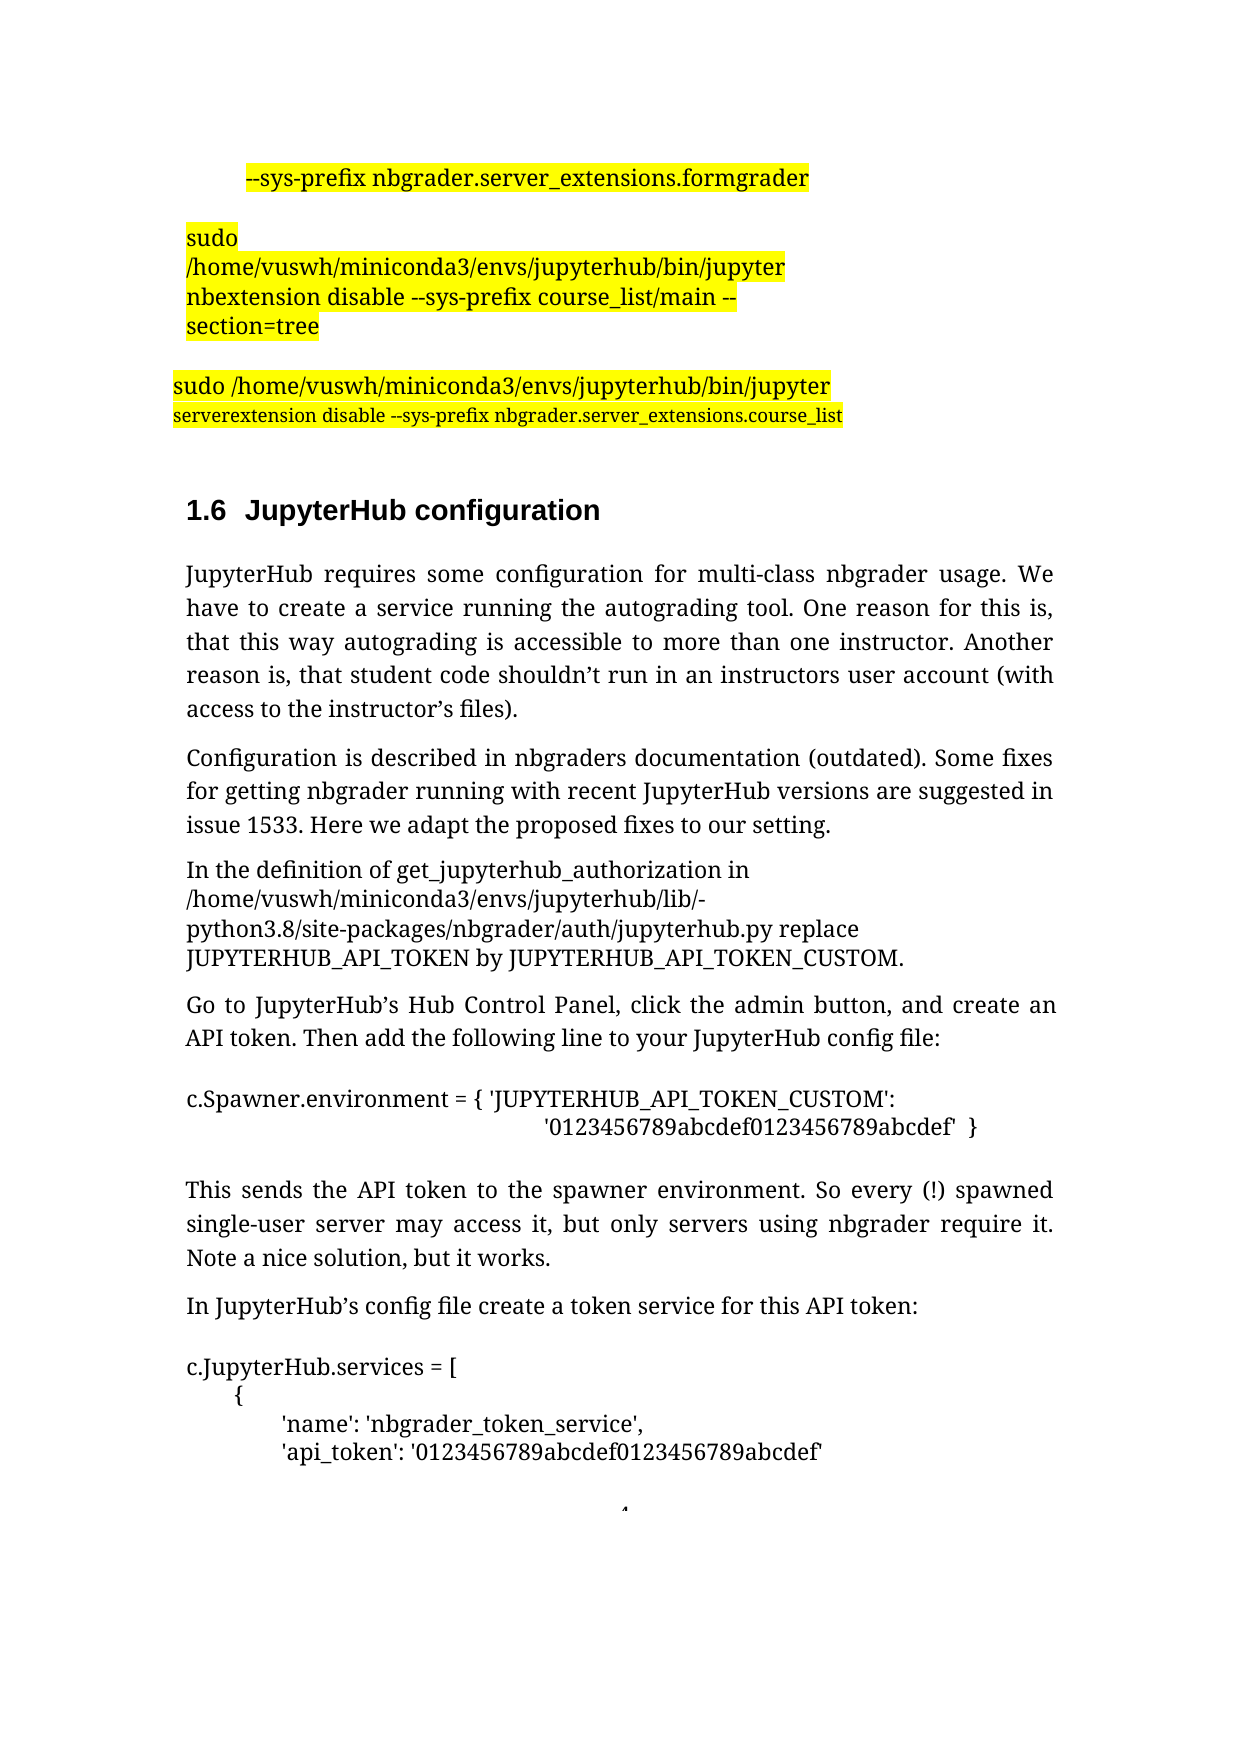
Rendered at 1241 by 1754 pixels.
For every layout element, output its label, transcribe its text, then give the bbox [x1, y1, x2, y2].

subtitle JupyterHub configuration [186, 493, 1123, 526]
text Go to JupyterHub’s Hub Control Panel, click the admin button, and create an API token. Then add the following line to your JupyterHub config file: [185, 989, 1059, 1054]
text In the definition of get_jupyterhub_authorization in /home/vuswh/miniconda3/envs/jupyterhub/lib/- python3.8/site-packages/nbgrader/auth/jupyterhub.py replace JUPYTERHUB_API_TOKEN by JUPYTERHUB_API_TOKEN_CUSTOM. [186, 855, 1112, 973]
text 'api_token': '0123456789abcdef0123456789abcdef' [281, 1438, 1123, 1466]
text { [234, 1381, 1123, 1409]
text --sys-prefix nbgrader.server_extensions.formgrader [186, 162, 843, 192]
text Configuration is described in nbgraders documentation (outdated). Some fixes for getting nbgrader running with recent JupyterHub versions are suggested in issue 1533. Here we adapt the proposed fixes to our setting. [186, 742, 1054, 840]
text c.JupyterHub.services = [ [186, 1353, 1123, 1381]
text This sends the API token to the spawner environment. So every (!) spawned single-user server may access it, but only servers using nbgrader require it. Note a nice solution, but it works. [185, 1174, 1055, 1273]
text c.Spawner.environment = { 'JUPYTERHUB_API_TOKEN_CUSTOM': [186, 1084, 1123, 1113]
text '0123456789abcdef0123456789abcdef' } [544, 1113, 1123, 1142]
text 'name': 'nbgrader_token_service', [281, 1409, 1123, 1438]
text JupyterHub requires some configuration for multi-class nbgrader usage. We have to create a service running the autograding tool. One reason for this is, that this way autograding is accessible to more than one instructor. Another reason is, that student code shouldn’t run in an instructors user account (with access to the instructor’s files). [185, 558, 1055, 724]
text sudo /home/vuswh/miniconda3/envs/jupyterhub/bin/jupyter nbextension disable --sys-prefix course_list/main --section=tree [238, 223, 843, 341]
text sudo /home/vuswh/miniconda3/envs/jupyterhub/bin/jupyter serverextension disable --sys-prefix nbgrader.server_extensions.course_list [173, 372, 854, 428]
text In JupyterHub’s config file create a token service for this API token: [186, 1290, 1123, 1321]
